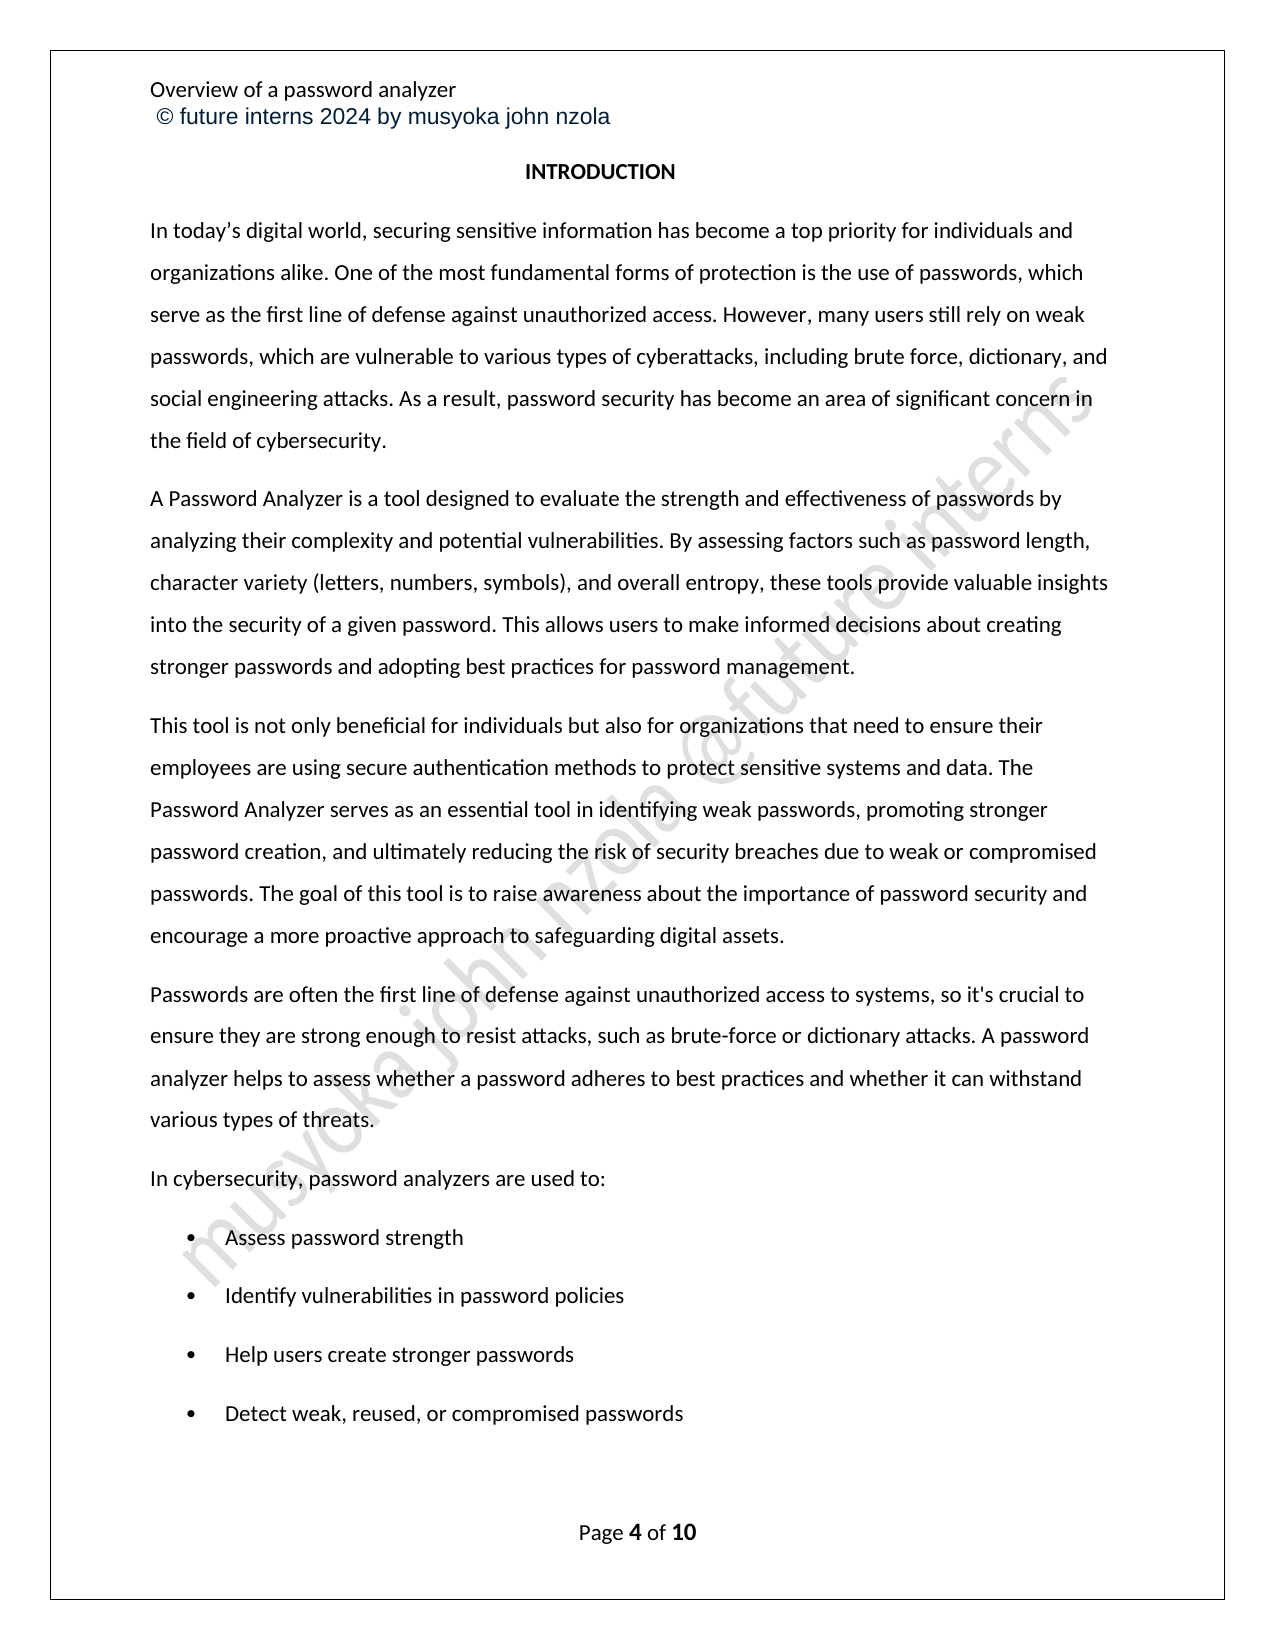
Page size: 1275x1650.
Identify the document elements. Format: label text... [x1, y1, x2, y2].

list Detect weak, reused, or compromised passwords [187, 1399, 1125, 1427]
text INTRODUCTION [525, 157, 1125, 185]
text In cybersecurity, password analyzers are used to: [150, 1164, 1125, 1192]
text Passwords are often the first line of defense against unauthorized access to systems, so it's crucial to ensure they are strong enough to resist attacks, such as brute-force or dictionary attacks. A password analyzer helps to assess whether a password adheres to best practices and whether it can withstand various types of threats. [150, 980, 1125, 1134]
text A Password Analyzer is a tool designed to evaluate the strength and effectiveness of passwords by analyzing their complexity and potential vulnerabilities. By assessing factors such as password length, character variety (letters, numbers, symbols), and overall entropy, these tools provide valuable insights into the security of a given password. This allows users to make informed decisions about creating stronger passwords and adopting best practices for password management. [150, 484, 1125, 681]
list Identify vulnerabilities in password policies [187, 1282, 1125, 1309]
list Assess password strength [187, 1223, 1125, 1251]
list Help users create stronger passwords [187, 1340, 1125, 1368]
text In today’s digital world, securing sensitive information has become a top priority for individuals and organizations alike. One of the most fundamental forms of protection is the use of passwords, which serve as the first line of defense against unauthorized access. However, many users still rely on weak passwords, which are vulnerable to various types of cyberattacks, including brute force, dictionary, and social engineering attacks. As a result, password security has become an area of significant concern in the field of cybersecurity. [150, 216, 1125, 454]
text This tool is not only beneficial for individuals but also for organizations that need to ensure their employees are using secure authentication methods to protect sensitive systems and data. The Password Analyzer serves as an essential tool in identifying weak passwords, promoting stronger password creation, and ultimately reducing the risk of security breaches due to weak or compromised passwords. The goal of this tool is to raise awareness about the importance of password security and encourage a more proactive approach to safeguarding digital assets. [150, 711, 1125, 949]
